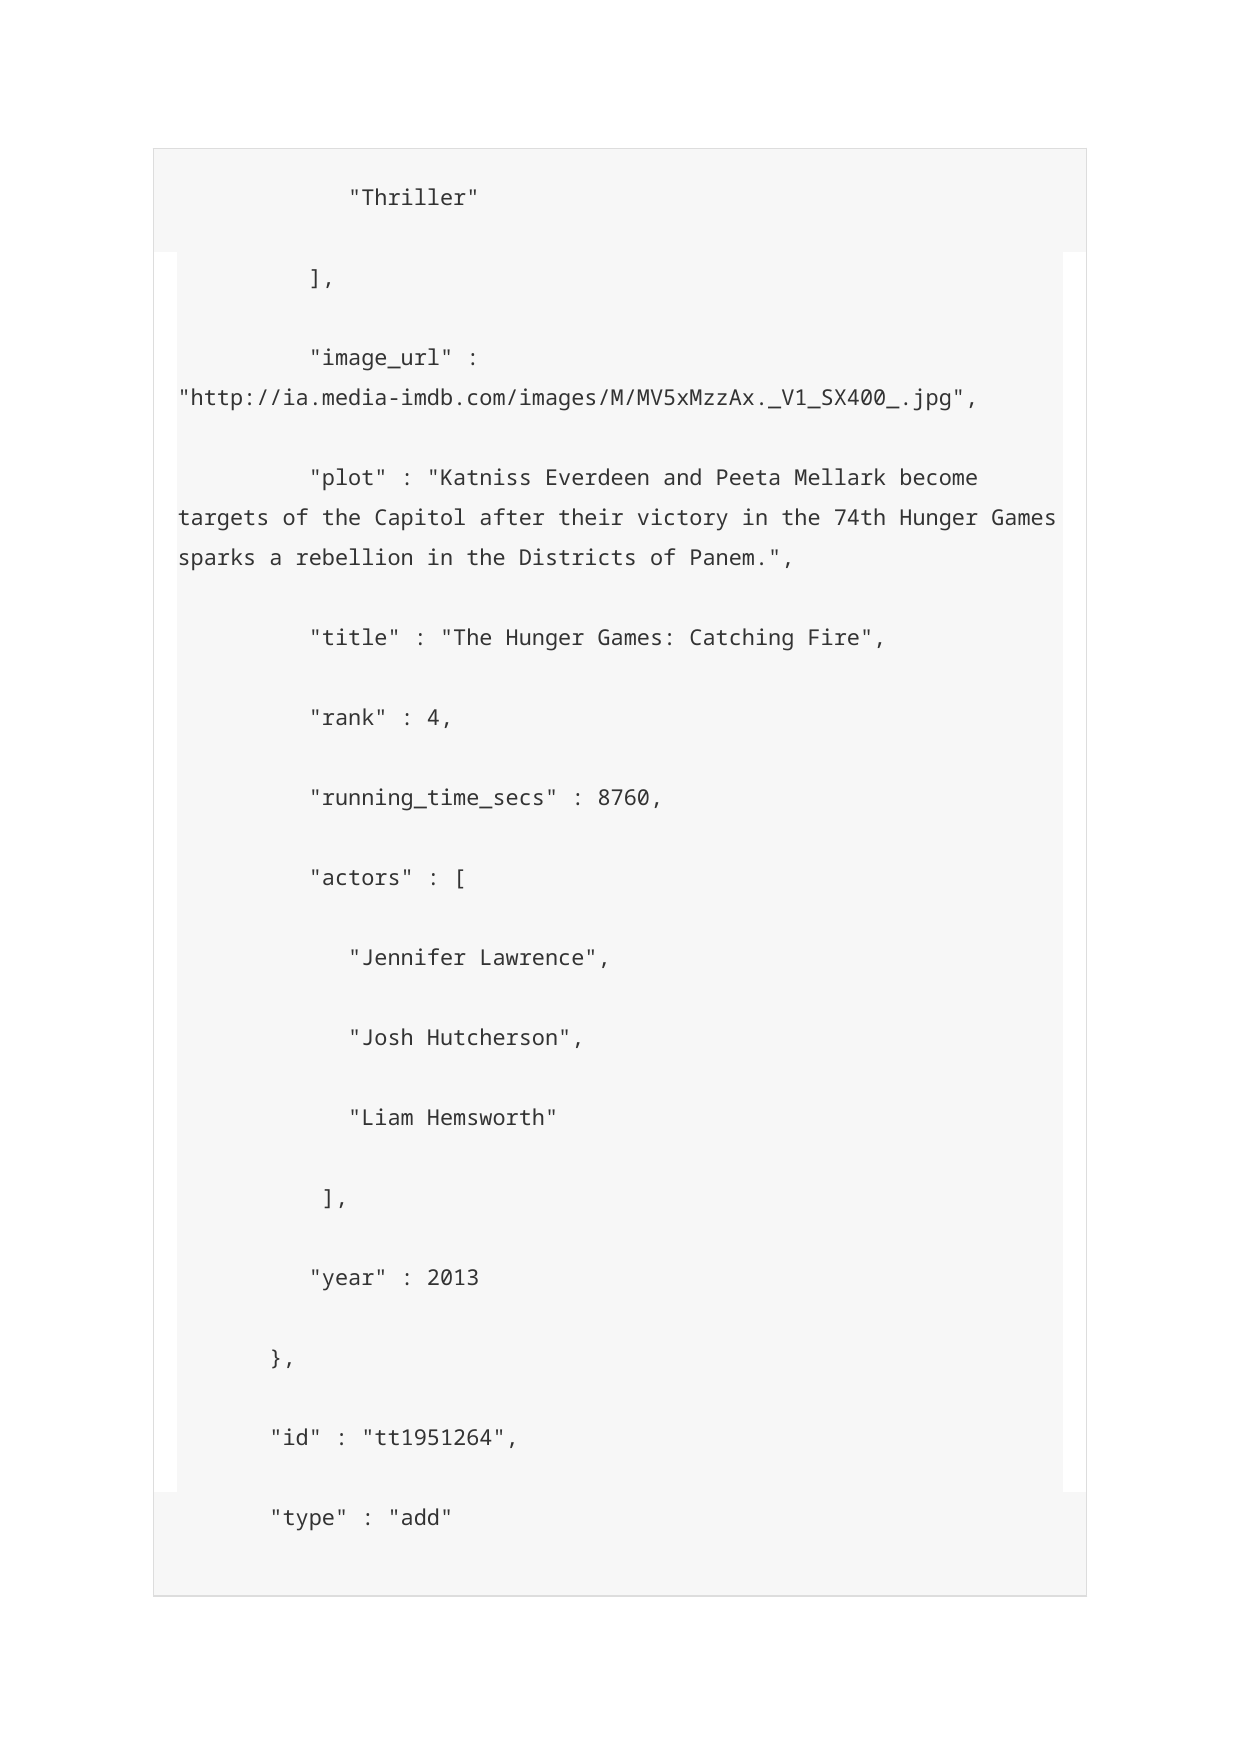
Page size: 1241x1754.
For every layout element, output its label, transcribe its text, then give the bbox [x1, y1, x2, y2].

text "image_url" : "http://ia.media-imdb.com/images/M/MV5xMzzAx._V1_SX400_.jpg", [177, 332, 1063, 452]
text "Liam Hemsworth" [177, 1092, 1063, 1172]
text "actors" : [ [177, 852, 1063, 932]
text "Jennifer Lawrence", [177, 932, 1063, 1012]
text "title" : "The Hunger Games: Catching Fire", [177, 612, 1063, 692]
text "year" : 2013 [177, 1252, 1063, 1332]
text "id" : "tt1951264", [177, 1412, 1063, 1468]
text ], [177, 252, 1063, 332]
text "Thriller" [154, 149, 1086, 252]
text "rank" : 4, [177, 692, 1063, 772]
text "plot" : "Katniss Everdeen and Peeta Mellark become targets of the Capitol after their victory in the 74th Hunger Games sparks a rebellion in the Districts of Panem.", [177, 452, 1063, 612]
text "running_time_secs" : 8760, [177, 772, 1063, 852]
text }, [177, 1332, 1063, 1412]
text "type" : "add" [154, 1468, 1086, 1595]
text ], [177, 1172, 1063, 1252]
text "Josh Hutcherson", [177, 1012, 1063, 1092]
